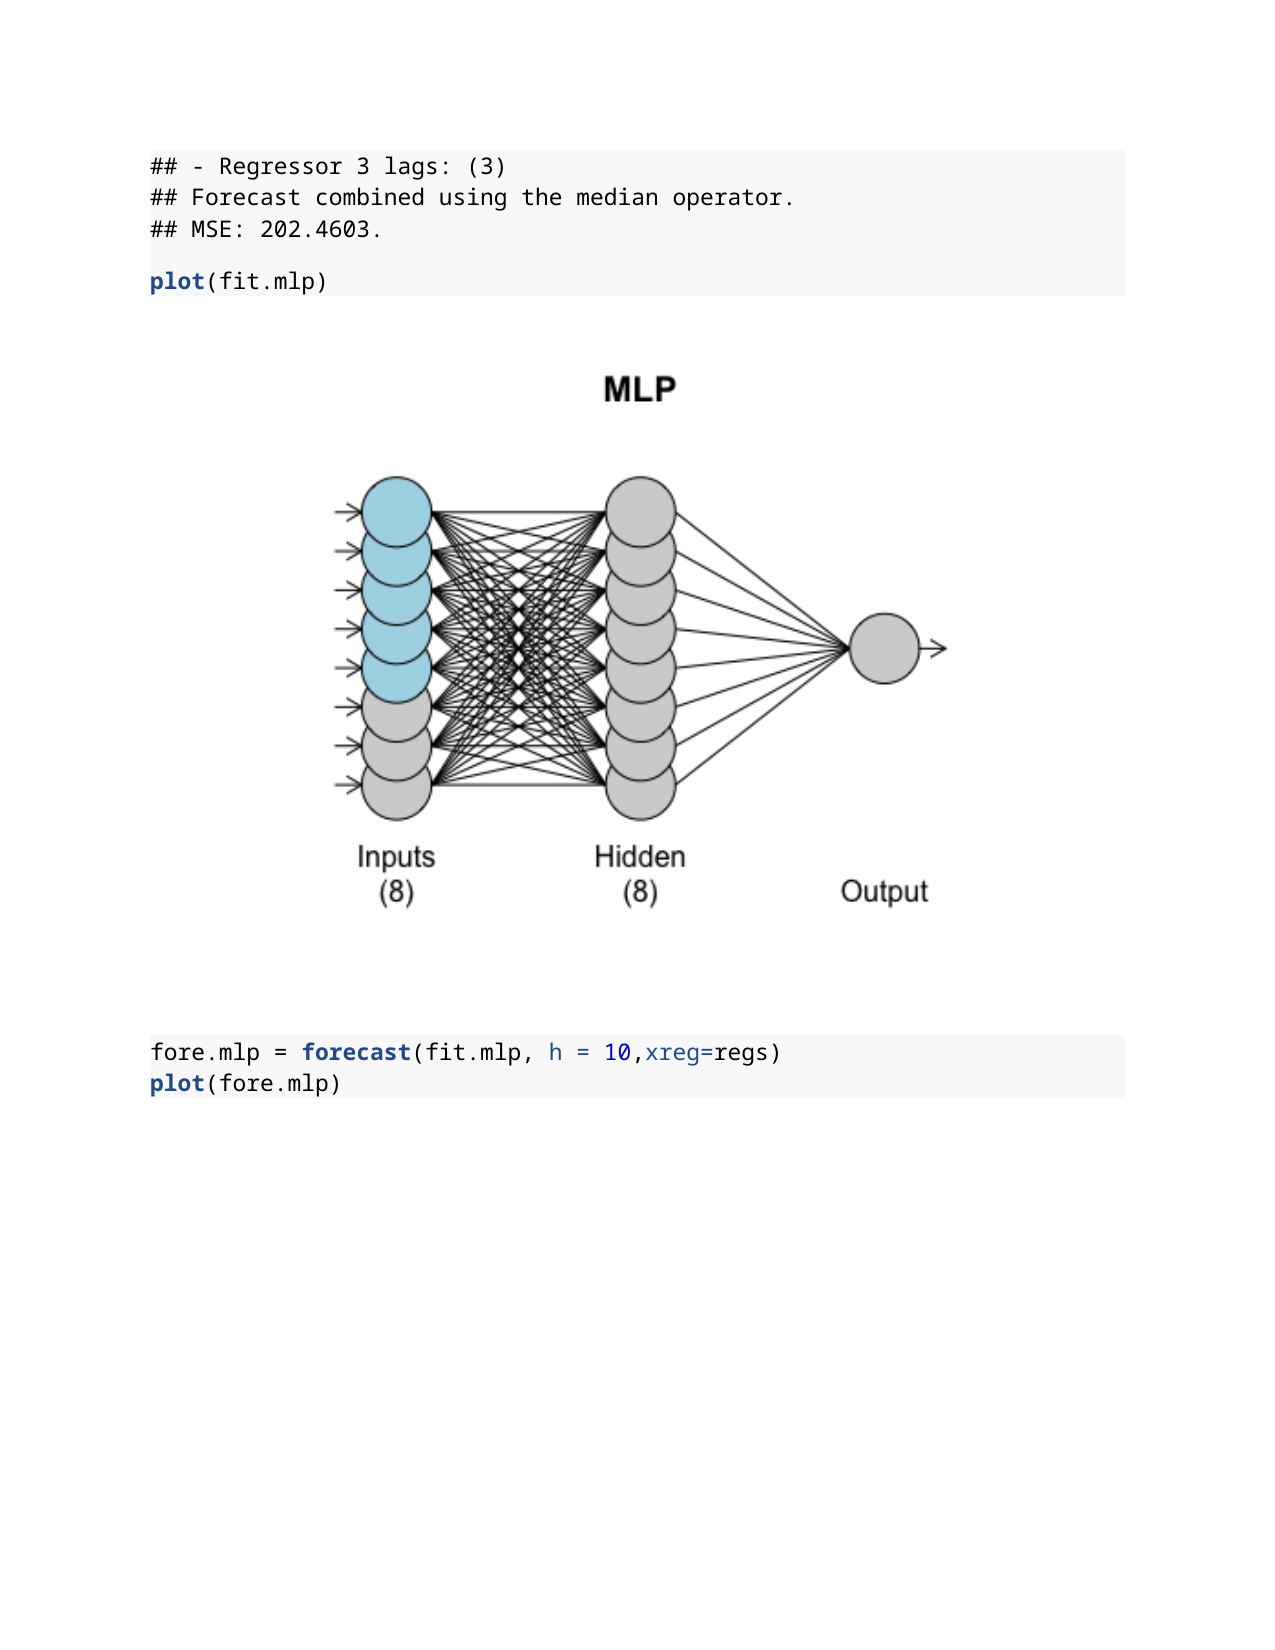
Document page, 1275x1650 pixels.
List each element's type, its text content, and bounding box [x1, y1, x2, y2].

picture [168, 316, 1044, 1017]
text plot(fit.mlp) [150, 264, 1125, 296]
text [150, 150, 1125, 244]
text fore.mlp = forecast(fit.mlp, h = 10,xreg=regs) plot(fore.mlp) [342, 1035, 1125, 1098]
